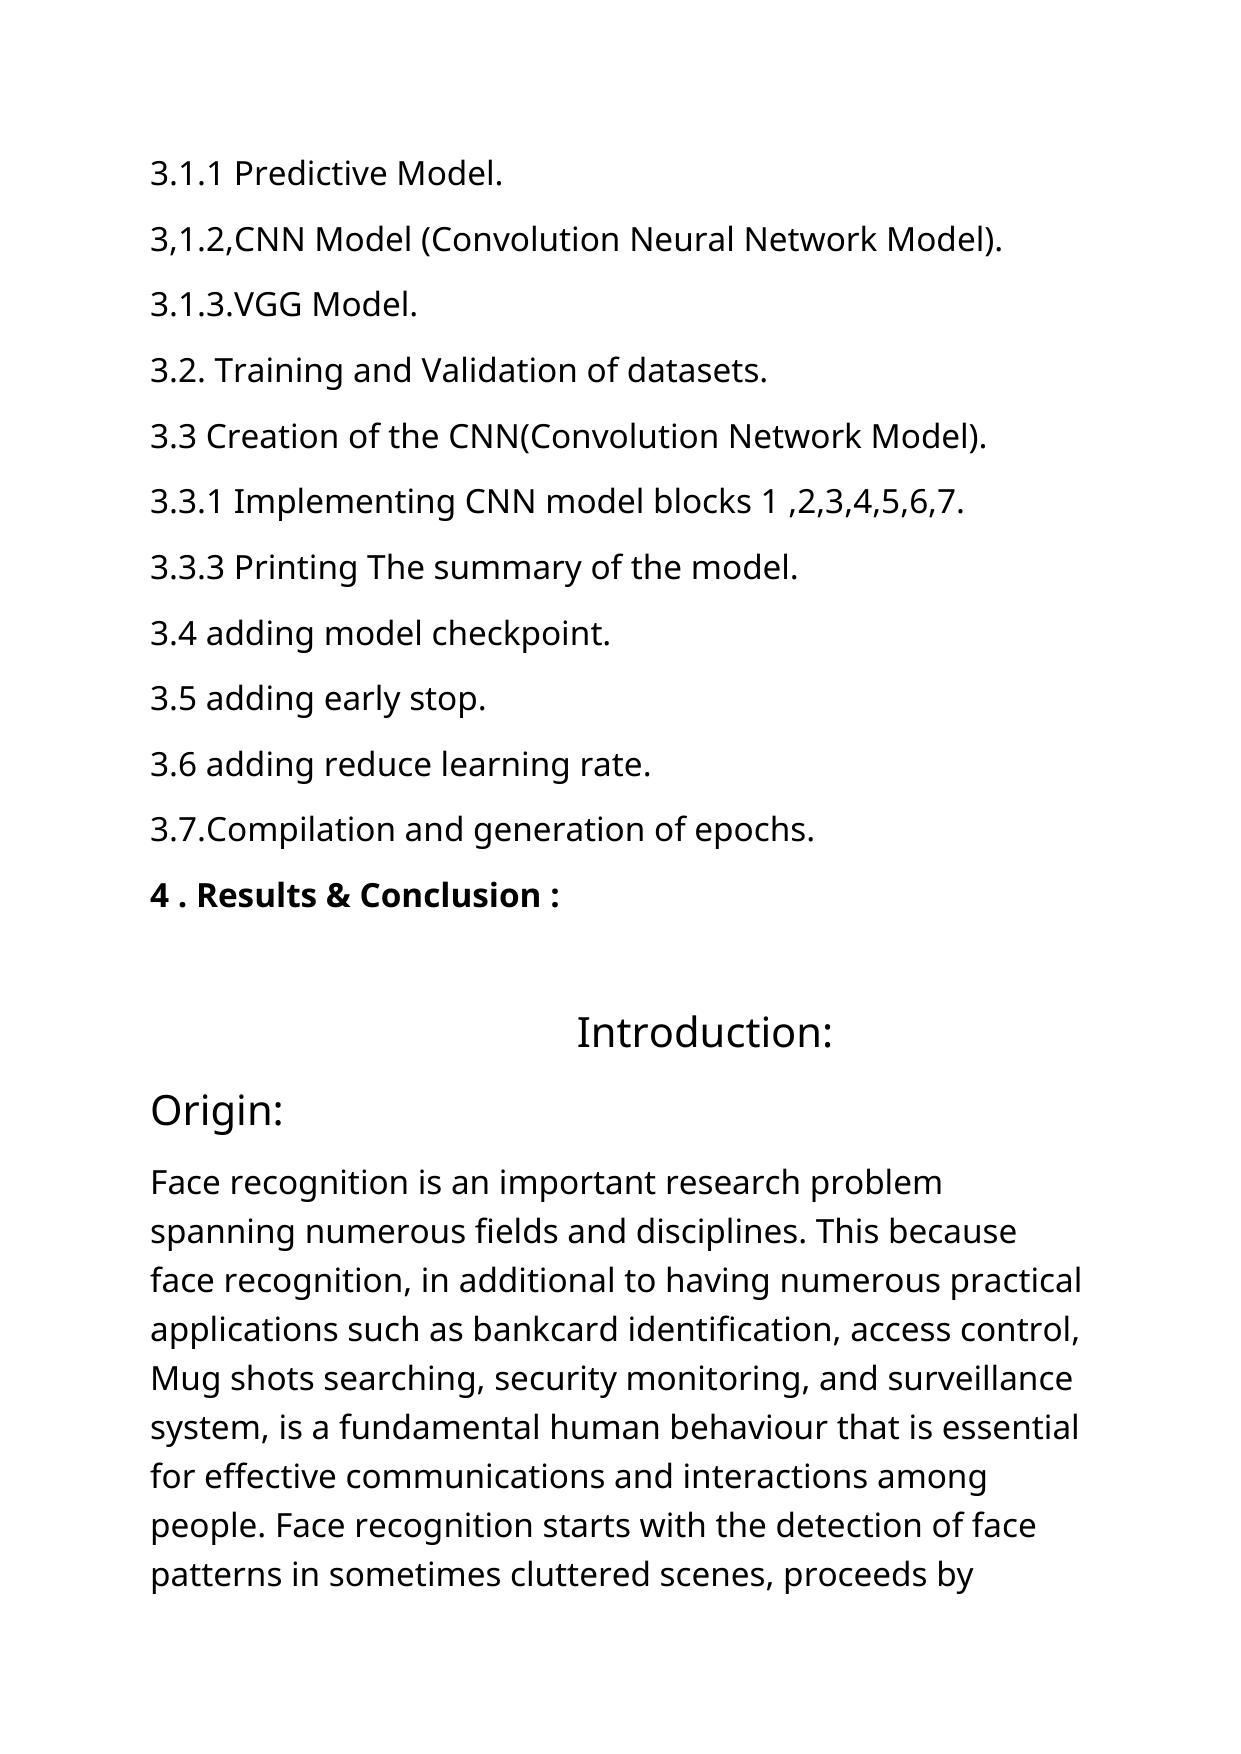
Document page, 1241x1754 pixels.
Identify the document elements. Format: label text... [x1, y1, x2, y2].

text 3.3.3 Printing The summary of the model. [150, 544, 1090, 589]
text 3.2. Training and Validation of datasets. [150, 347, 1090, 392]
text 3,1.2,CNN Model (Convolution Neural Network Model). [150, 216, 1090, 261]
text 4 . Results & Conclusion : [150, 872, 1090, 917]
text Origin: [150, 1081, 1090, 1138]
text Introduction: [150, 1003, 1090, 1060]
text 3.6 adding reduce learning rate. [150, 741, 1090, 786]
text 3.3 Creation of the CNN(Convolution Network Model). [150, 412, 1090, 458]
text 3.3.1 Implementing CNN model blocks 1 ,2,3,4,5,6,7. [150, 478, 1090, 523]
text 3.1.1 Predictive Model. [150, 150, 1090, 195]
text 3.1.3.VGG Model. [150, 281, 1090, 327]
text 3.7.Compilation and generation of epochs. [150, 806, 1090, 852]
text 3.4 adding model checkpoint. [150, 609, 1090, 655]
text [150, 1159, 1090, 1596]
text 3.5 adding early stop. [150, 675, 1090, 720]
